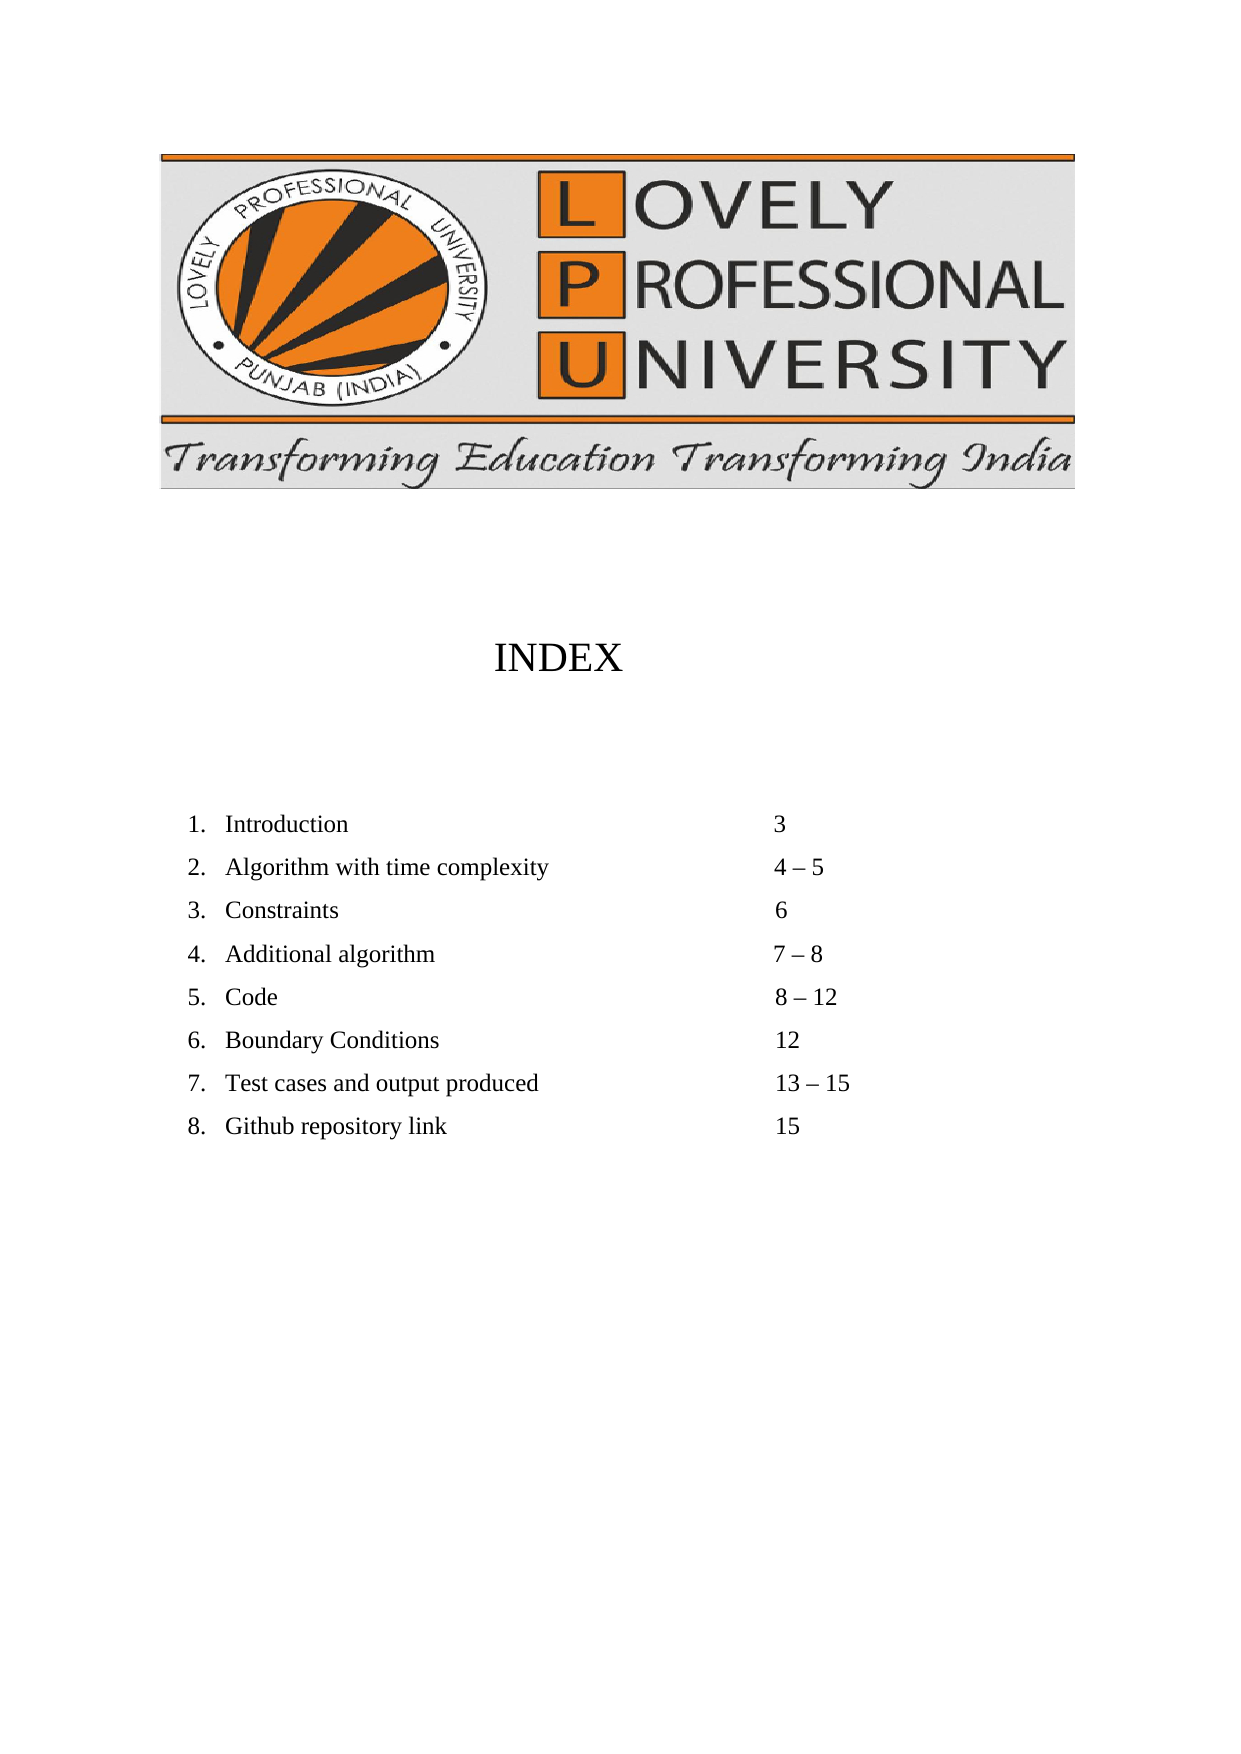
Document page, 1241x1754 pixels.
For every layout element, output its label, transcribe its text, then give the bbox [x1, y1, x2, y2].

list Boundary Conditions 12 [187, 1025, 1090, 1054]
list Additional algorithm 7 – 8 [187, 939, 1090, 967]
list Algorithm with time complexity 4 – 5 [187, 852, 1090, 881]
text INDEX [150, 632, 1090, 680]
list Github repository link 15 [187, 1111, 1090, 1140]
list Code 8 – 12 [187, 982, 1090, 1011]
list Constraints 6 [187, 896, 1090, 924]
picture [150, 150, 1091, 495]
list Introduction 3 [187, 809, 1090, 838]
list Test cases and output produced 13 – 15 [187, 1068, 1090, 1097]
